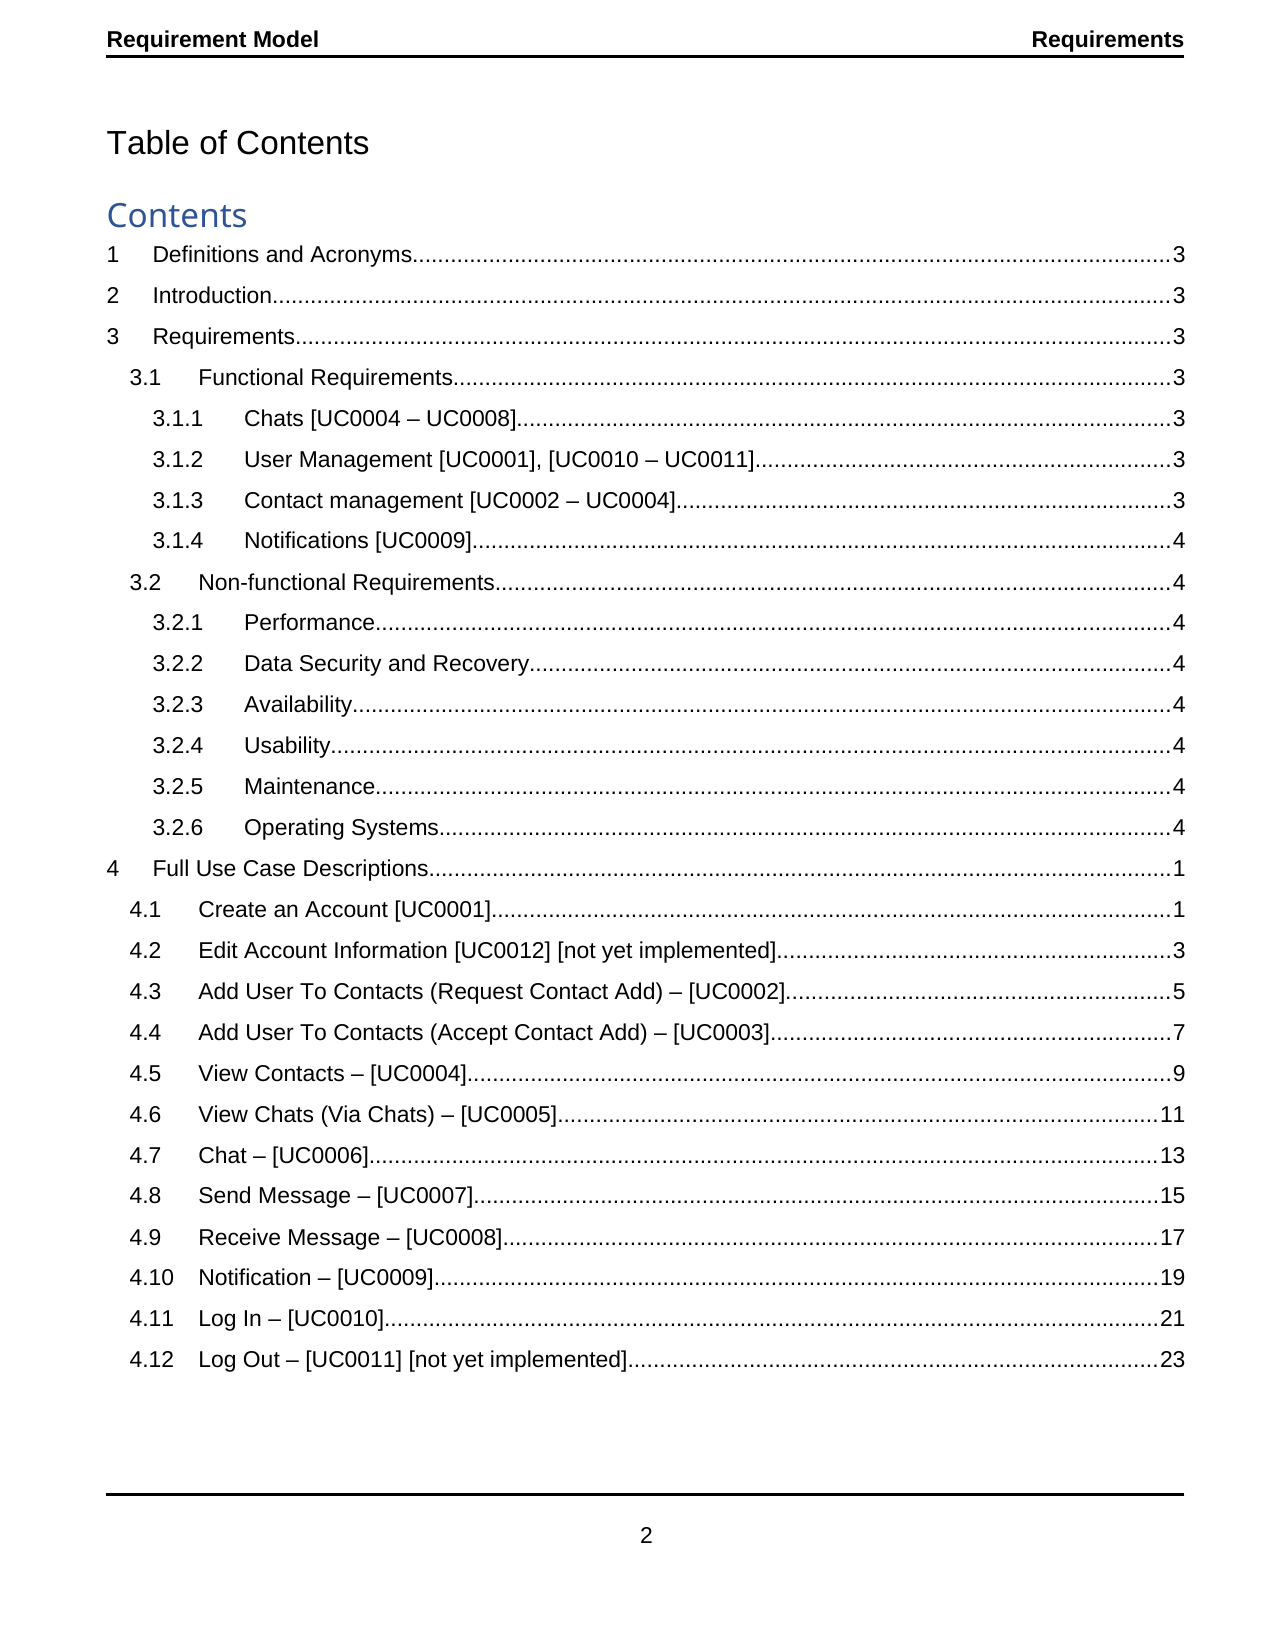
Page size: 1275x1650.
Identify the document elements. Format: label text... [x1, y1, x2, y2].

text Table of Contents [106, 123, 1186, 161]
